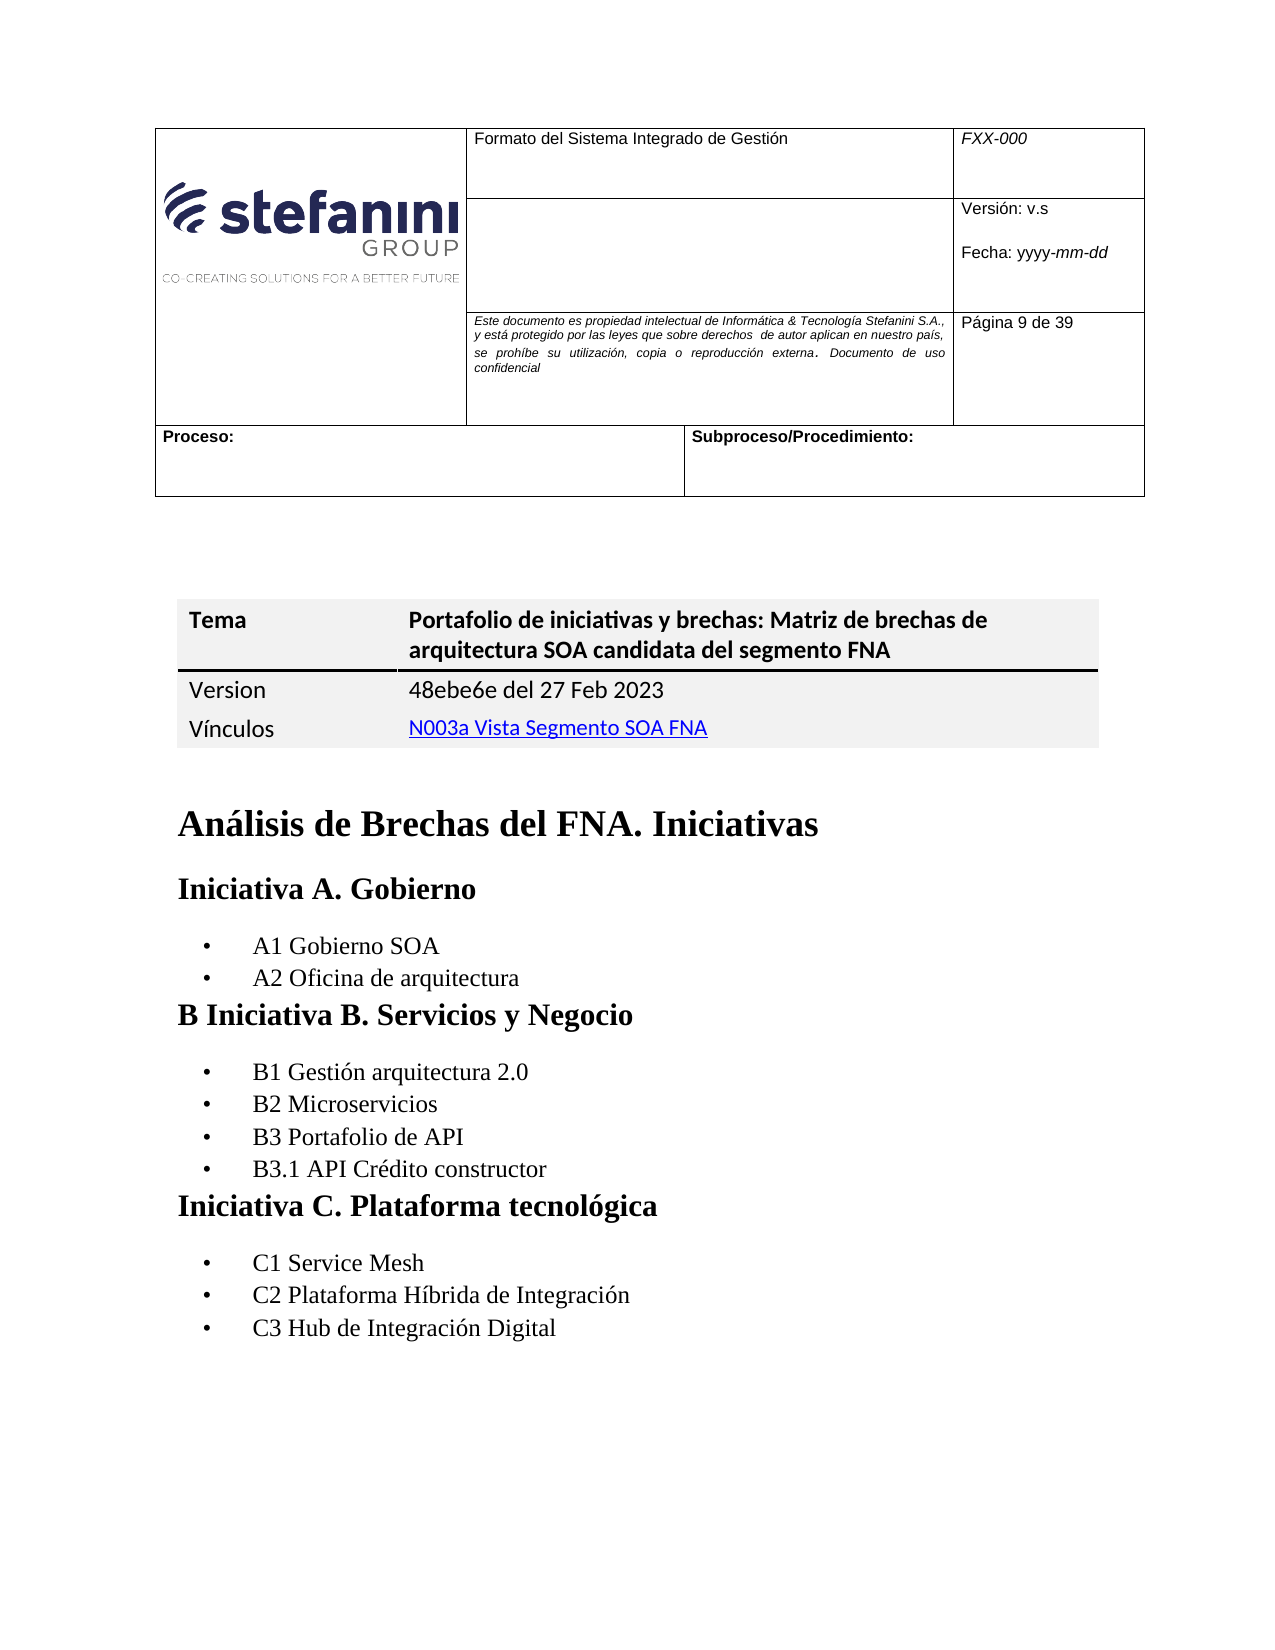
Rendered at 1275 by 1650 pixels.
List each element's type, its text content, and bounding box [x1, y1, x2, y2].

list C3 Hub de Integración Digital [202, 1313, 1098, 1342]
subtitle Iniciativa A. Gobierno [177, 870, 1098, 906]
list A1 Gobierno SOA [202, 931, 1098, 960]
table_cell Version [178, 672, 397, 708]
table_cell Vínculos [178, 709, 397, 747]
table_cell 48ebe6e del 27 Feb 2023 [398, 672, 1098, 708]
list B2 Microservicios [202, 1089, 1098, 1118]
list B3 Portafolio de API [202, 1122, 1098, 1151]
list A2 Oficina de arquitectura [202, 963, 1098, 992]
list B3.1 API Crédito constructor [202, 1154, 1098, 1183]
table_header Tema [178, 600, 397, 669]
table_header Portafolio de iniciativas y brechas: Matriz de brechas de arquitectura SOA candidata del segmento FNA [398, 600, 1098, 669]
table_cell N003a Vista Segmento SOA FNA [398, 709, 1098, 747]
picture [162, 182, 460, 286]
subtitle Iniciativa C. Plataforma tecnológica [177, 1187, 1098, 1223]
subtitle B Iniciativa B. Servicios y Negocio [177, 996, 1098, 1032]
list C1 Service Mesh [202, 1248, 1098, 1277]
subtitle Análisis de Brechas del FNA. Iniciativas [177, 802, 1098, 845]
list B1 Gestión arquitectura 2.0 [202, 1057, 1098, 1086]
list C2 Plataforma Híbrida de Integración [202, 1280, 1098, 1309]
